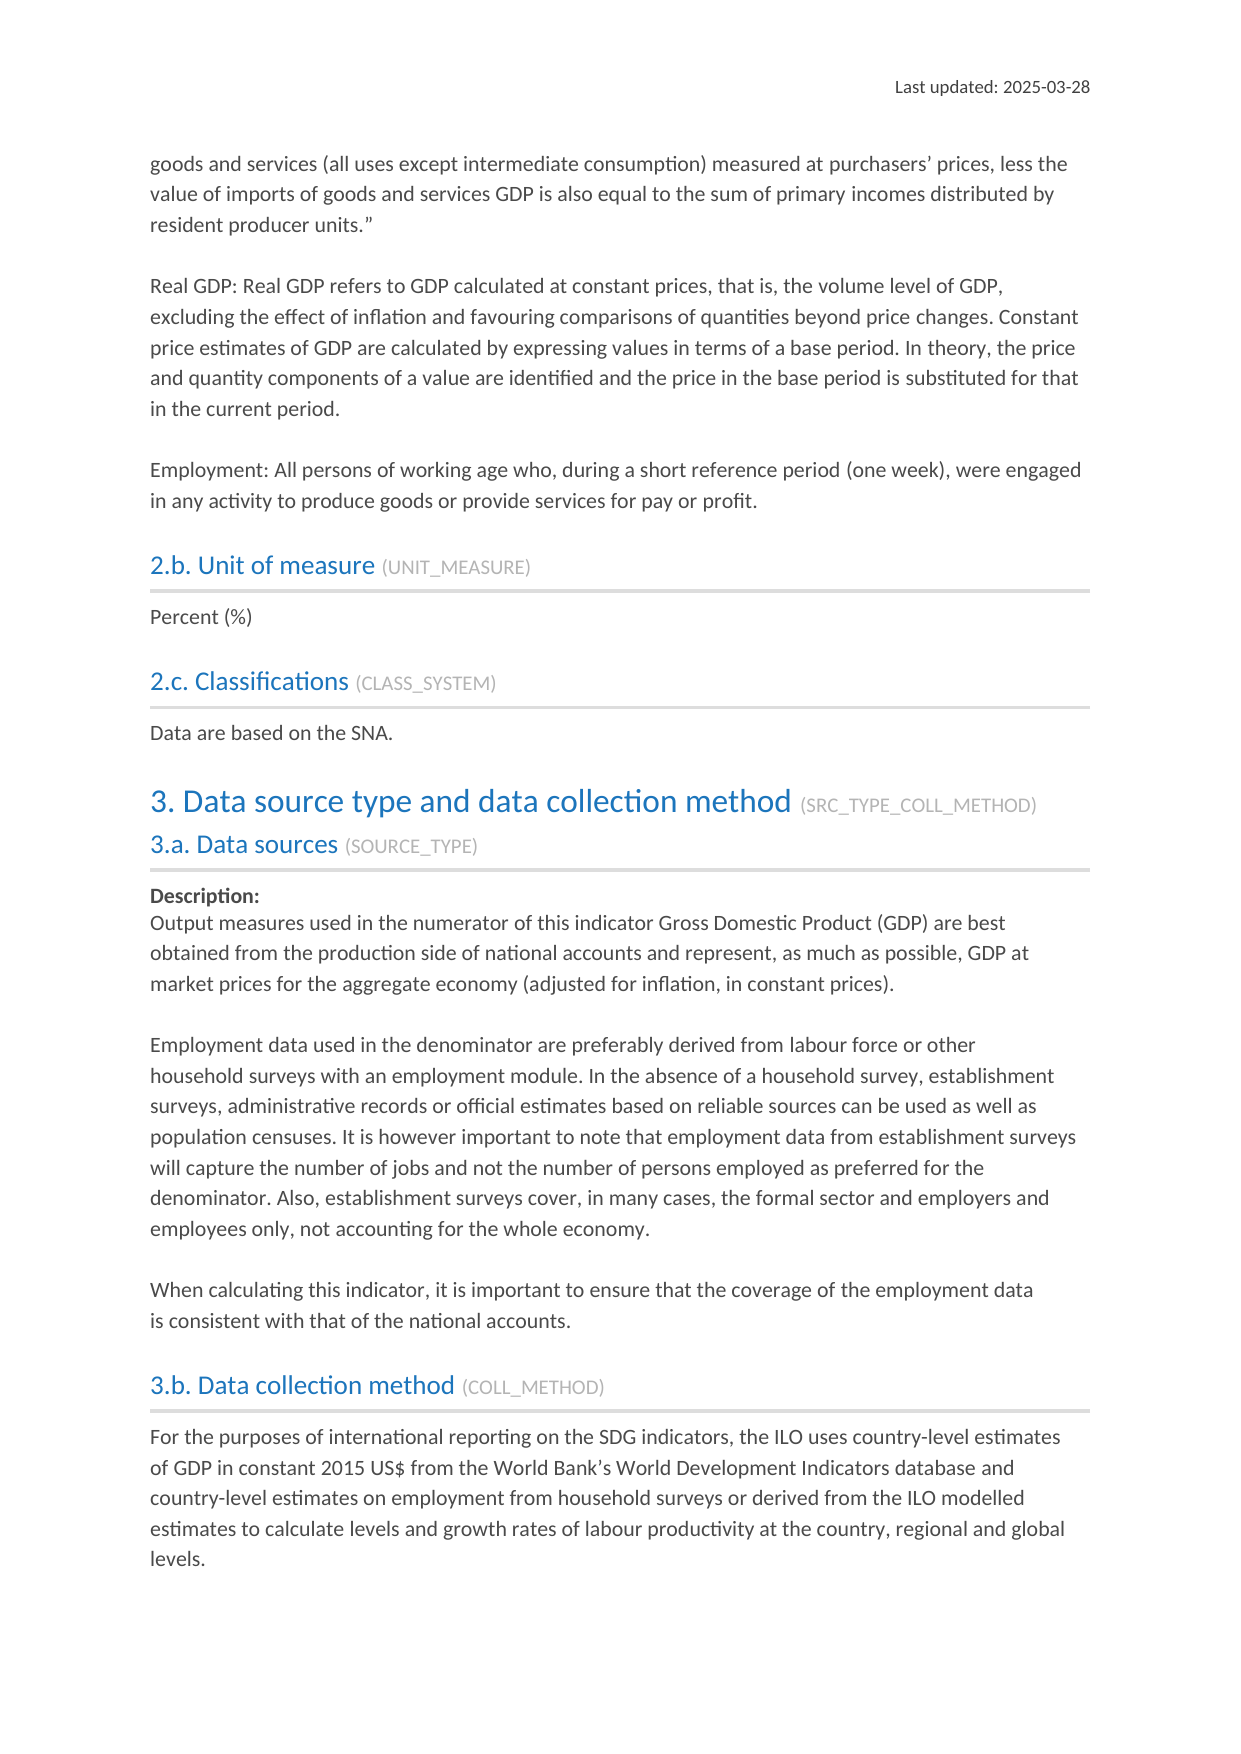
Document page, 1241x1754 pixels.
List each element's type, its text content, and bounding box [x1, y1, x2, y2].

text Description: [150, 882, 1090, 909]
text Data are based on the SNA. [150, 719, 1090, 746]
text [150, 150, 1090, 238]
text 2.b. Unit of measure (UNIT_MEASURE) [150, 548, 1090, 589]
text When calculating this indicator, it is important to ensure that the coverage of the employment data is consistent with that of the national accounts. [150, 1276, 1090, 1333]
text 3.a. Data sources (SOURCE_TYPE) [150, 827, 1090, 868]
text Percent (%) [150, 603, 1090, 630]
text For the purposes of international reporting on the SDG indicators, the ILO uses country-level estimates of GDP in constant 2015 US$ from the World Bank’s World Development Indicators database and country-level estimates on employment from household surveys or derived from the ILO modelled estimates to calculate levels and growth rates of labour productivity at the country, regional and global levels. [150, 1423, 1090, 1572]
text Real GDP: Real GDP refers to GDP calculated at constant prices, that is, the volume level of GDP, excluding the effect of inflation and favouring comparisons of quantities beyond price changes. Constant price estimates of GDP are calculated by expressing values in terms of a base period. In theory, the price and quantity components of a value are identified and the price in the base period is substituted for that in the current period. [150, 272, 1090, 422]
text Output measures used in the numerator of this indicator Gross Domestic Product (GDP) are best obtained from the production side of national accounts and represent, as much as possible, GDP at market prices for the aggregate economy (adjusted for inflation, in constant prices). [150, 909, 1090, 997]
text Employment data used in the denominator are preferably derived from labour force or other household surveys with an employment module. In the absence of a household survey, establishment surveys, administrative records or official estimates based on reliable sources can be used as well as population censuses. It is however important to note that employment data from establishment surveys will capture the number of jobs and not the number of persons employed as preferred for the denominator. Also, establishment surveys cover, in many cases, the formal sector and employers and employees only, not accounting for the whole economy. [150, 1031, 1090, 1242]
text 3. Data source type and data collection method (SRC_TYPE_COLL_METHOD) [150, 780, 1090, 821]
text 2.c. Classifications (CLASS_SYSTEM) [150, 664, 1090, 706]
text Employment: All persons of working age who, during a short reference period (one week), were engaged in any activity to produce goods or provide services for pay or profit. [150, 456, 1090, 513]
text 3.b. Data collection method (COLL_METHOD) [150, 1368, 1090, 1409]
